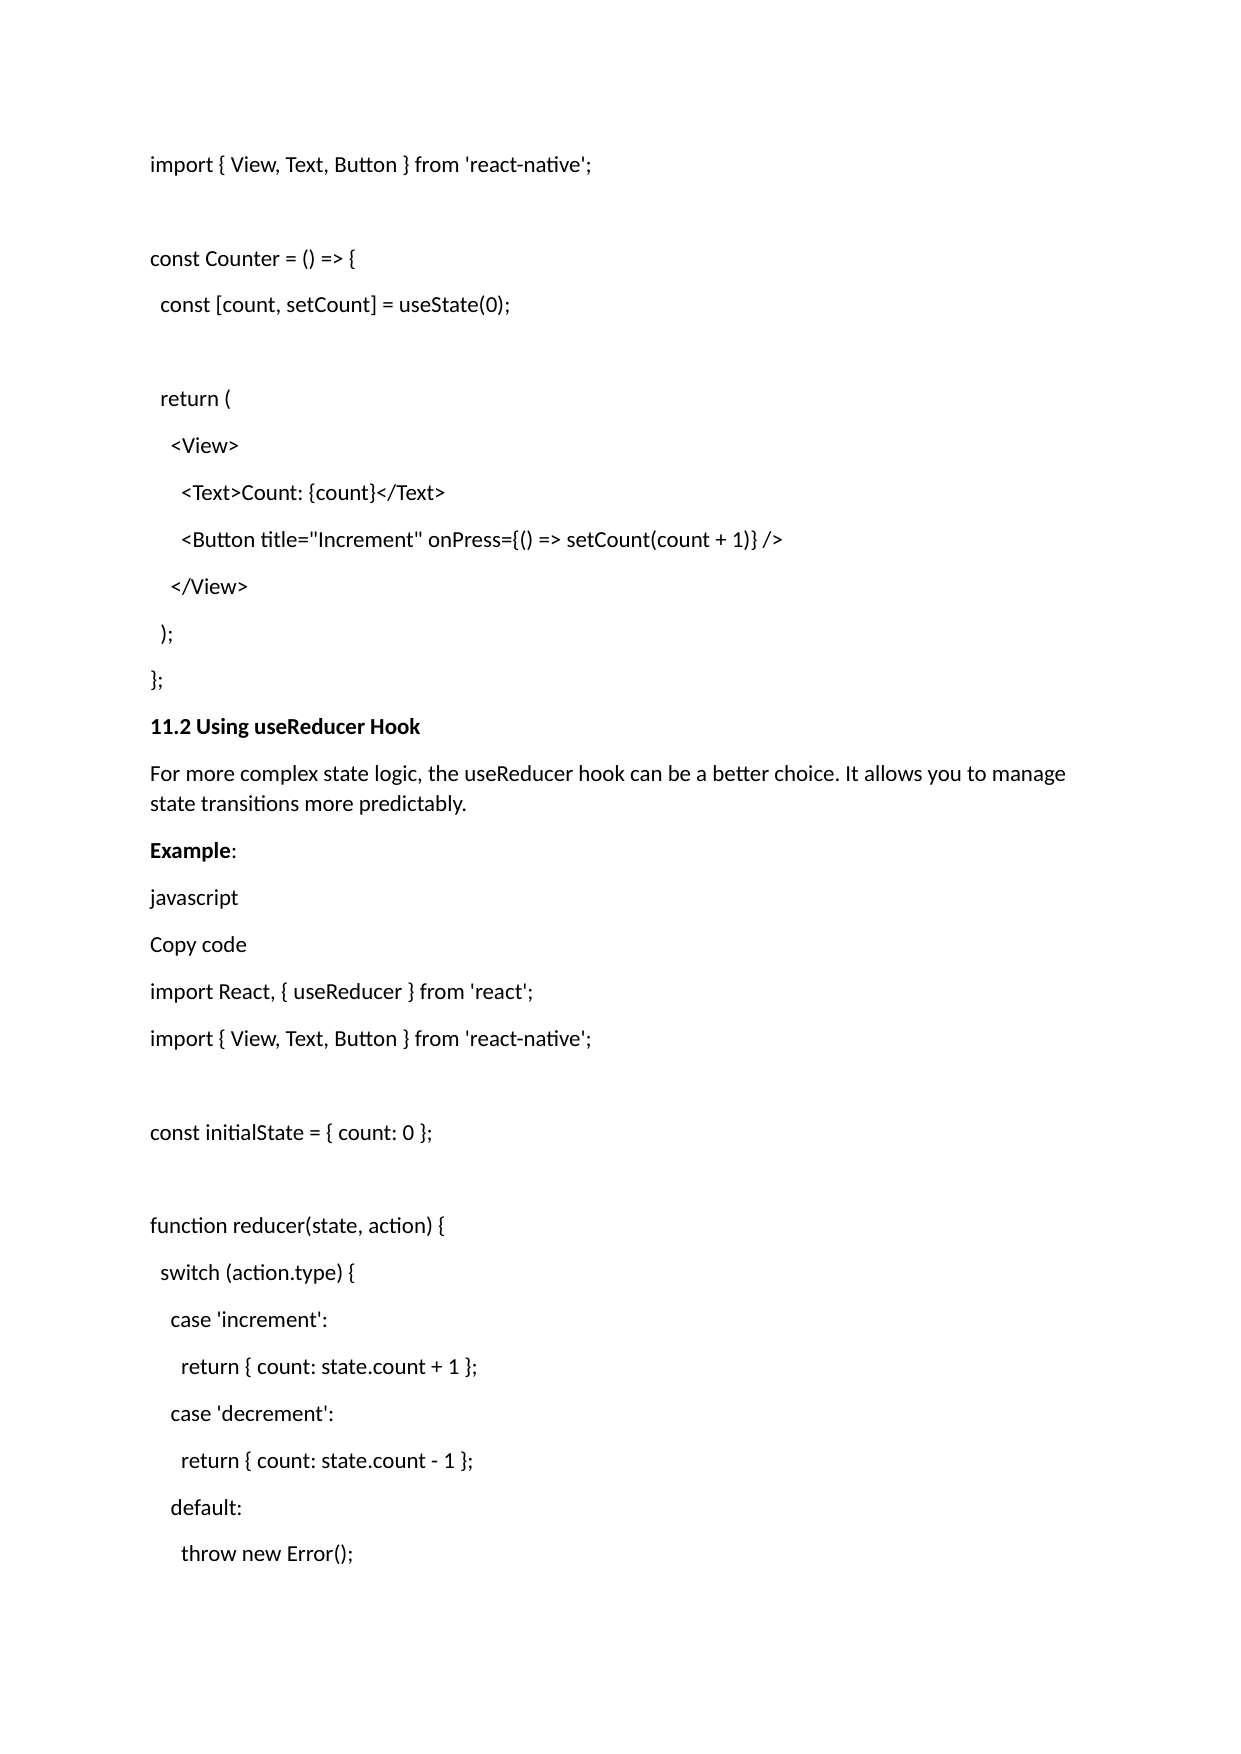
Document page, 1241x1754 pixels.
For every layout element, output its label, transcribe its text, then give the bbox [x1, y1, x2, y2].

text default: [150, 1493, 1090, 1521]
text return ( [150, 384, 1090, 412]
text import React, { useReducer } from 'react'; [150, 977, 1090, 1005]
text 11.2 Using useReducer Hook [150, 712, 1090, 741]
text javascript [150, 883, 1090, 911]
text return { count: state.count - 1 }; [150, 1446, 1090, 1474]
text Example: [150, 836, 1090, 864]
text case 'decrement': [150, 1399, 1090, 1427]
text import { View, Text, Button } from 'react-native'; [150, 150, 1090, 178]
text const Counter = () => { [150, 244, 1090, 272]
text const [count, setCount] = useState(0); [150, 291, 1090, 319]
text <Text>Count: {count}</Text> [150, 478, 1090, 506]
text ); [150, 619, 1090, 647]
text <Button title="Increment" onPress={() => setCount(count + 1)} /> [150, 525, 1090, 553]
text const initialState = { count: 0 }; [150, 1118, 1090, 1146]
text switch (action.type) { [150, 1258, 1090, 1286]
text <View> [150, 431, 1090, 459]
text return { count: state.count + 1 }; [150, 1352, 1090, 1380]
text throw new Error(); [150, 1539, 1090, 1568]
text }; [150, 666, 1090, 694]
text function reducer(state, action) { [150, 1211, 1090, 1239]
text Copy code [150, 930, 1090, 958]
text case 'increment': [150, 1305, 1090, 1333]
text </View> [150, 572, 1090, 600]
text import { View, Text, Button } from 'react-native'; [150, 1024, 1090, 1052]
text For more complex state logic, the useReducer hook can be a better choice. It allows you to manage state transitions more predictably. [150, 759, 1090, 818]
